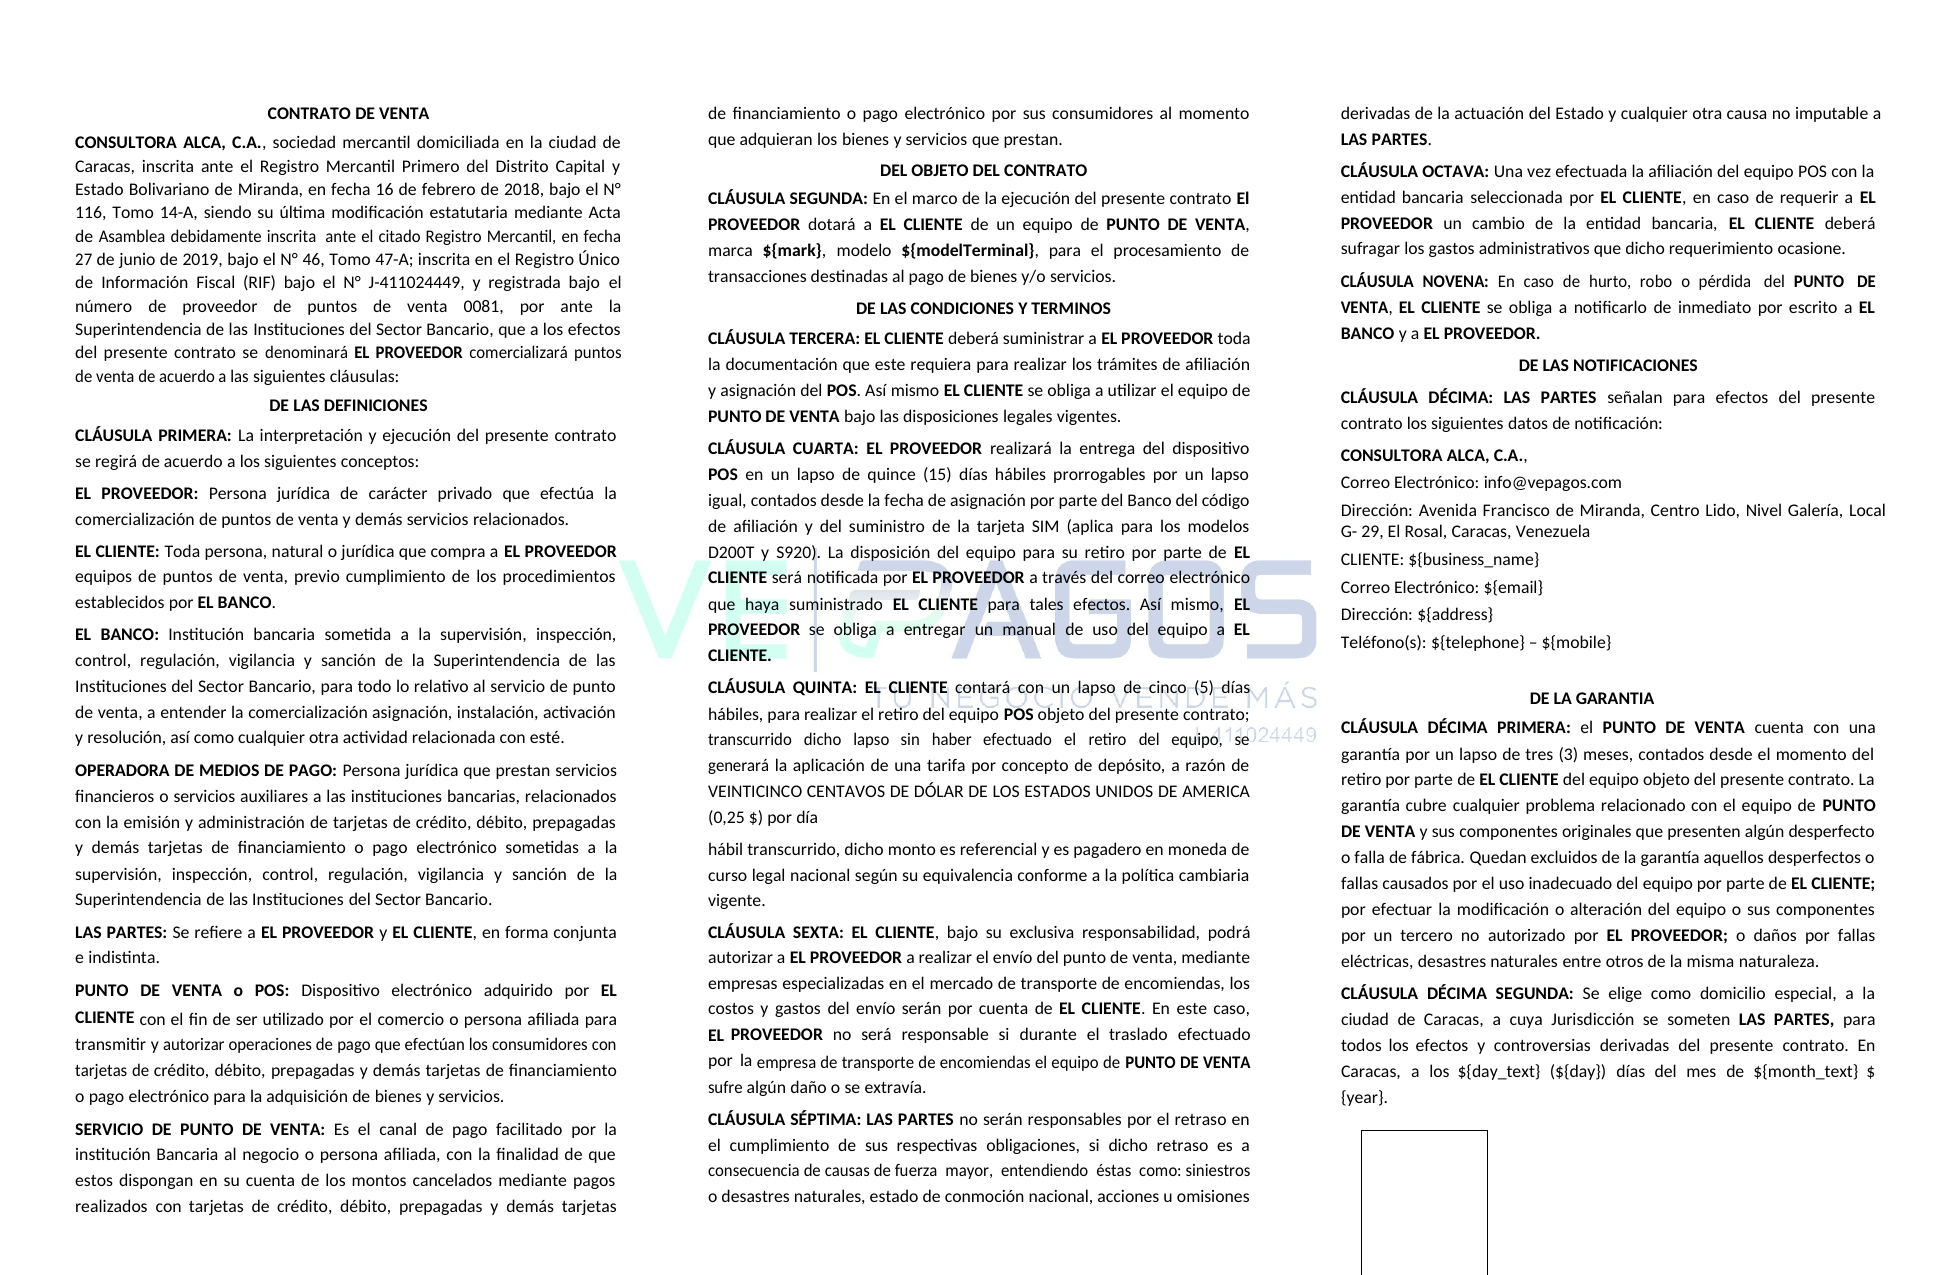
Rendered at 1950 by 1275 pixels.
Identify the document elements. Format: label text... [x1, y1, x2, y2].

text CONTRATO DE VENTA [75, 102, 622, 123]
text CLÁUSULA DÉCIMA: LAS PARTES señalan para efectos del presente contrato los siguientes datos de notificación: [1341, 386, 1875, 434]
text CLÁUSULA TERCERA: EL CLIENTE deberá suministrar a EL PROVEEDOR toda la documentación que este requiera para realizar los trámites de afiliación y asignación del POS. Así mismo EL CLIENTE se obliga a utilizar el equipo de PUNTO DE VENTA bajo las disposiciones legales vigentes. [708, 327, 1251, 426]
text hábil transcurrido, dicho monto es referencial y es pagadero en moneda de curso legal nacional según su equivalencia conforme a la política cambiaria vigente. [708, 838, 1250, 911]
text CLIENTE: ${business_name} [1341, 548, 1887, 569]
text Dirección: Avenida Francisco de Miranda, Centro Lido, Nivel Galería, Local G- 29, El Rosal, Caracas, Venezuela [1341, 499, 1887, 542]
text CLÁUSULA SEGUNDA: En el marco de la ejecución del presente contrato El PROVEEDOR dotará a EL CLIENTE de un equipo de PUNTO DE VENTA, marca ${mark}, modelo ${modelTerminal}, para el procesamiento de transacciones destinadas al pago de bienes y/o servicios. [708, 187, 1249, 287]
text CONSULTORA ALCA, C.A., sociedad mercantil domiciliada en la ciudad de Caracas, inscrita ante el Registro Mercantil Primero del Distrito Capital y Estado Bolivariano de Miranda, en fecha 16 de febrero de 2018, bajo el N° 116, Tomo 14-A, siendo su última modificación estatutaria mediante Acta de Asamblea debidamente inscrita ante el citado Registro Mercantil, en fecha 27 de junio de 2019, bajo el N° 46, Tomo 47-A; inscrita en el Registro Único de Información Fiscal (RIF) bajo el N° J-411024449, y registrada bajo el número de proveedor de puntos de venta 0081, por ante la Superintendencia de las Instituciones del Sector Bancario, que a los efectos del presente contrato se denominará EL PROVEEDOR comercializará puntos de venta de acuerdo a las siguientes cláusulas: [75, 131, 622, 386]
text DE LAS NOTIFICACIONES [1341, 354, 1876, 376]
text CLÁUSULA OCTAVA: Una vez efectuada la afiliación del equipo POS con la entidad bancaria seleccionada por EL CLIENTE, en caso de requerir a EL PROVEEDOR un cambio de la entidad bancaria, EL CLIENTE deberá sufragar los gastos administrativos que dicho requerimiento ocasione. [1341, 160, 1876, 259]
text DE LAS DEFINICIONES [75, 394, 622, 416]
text DE LAS CONDICIONES Y TERMINOS [856, 297, 1254, 319]
text EL CLIENTE: Toda persona, natural o jurídica que compra a EL PROVEEDOR equipos de puntos de venta, previo cumplimiento de los procedimientos establecidos por EL BANCO. [75, 540, 617, 613]
text CLÁUSULA SEXTA: EL CLIENTE, bajo su exclusiva responsabilidad, podrá autorizar a EL PROVEEDOR a realizar el envío del punto de venta, mediante empresas especializadas en el mercado de transporte de encomiendas, los costos y gastos del envío serán por cuenta de EL CLIENTE. En este caso, EL PROVEEDOR no será responsable si durante el traslado efectuado por la empresa de transporte de encomiendas el equipo de PUNTO DE VENTA sufre algún daño o se extravía. [708, 921, 1251, 1098]
text CLÁUSULA CUARTA: EL PROVEEDOR realizará la entrega del dispositivo POS en un lapso de quince (15) días hábiles prorrogables por un lapso igual, contados desde la fecha de asignación por parte del Banco del código de afiliación y del suministro de la tarjeta SIM (aplica para los modelos D200T y S920). La disposición del equipo para su retiro por parte de EL CLIENTE será notificada por EL PROVEEDOR a través del correo electrónico que haya suministrado EL CLIENTE para tales efectos. Así mismo, EL PROVEEDOR se obliga a entregar un manual de uso del equipo a EL CLIENTE. [708, 437, 1250, 666]
text EL PROVEEDOR: Persona jurídica de carácter privado que efectúa la comercialización de puntos de venta y demás servicios relacionados. [75, 482, 617, 529]
text CLÁUSULA PRIMERA: La interpretación y ejecución del presente contrato se regirá de acuerdo a los siguientes conceptos: [75, 424, 617, 471]
text SERVICIO DE PUNTO DE VENTA: Es el canal de pago facilitado por la institución Bancaria al negocio o persona afiliada, con la finalidad de que estos dispongan en su cuenta de los montos cancelados mediante pagos realizados con tarjetas de crédito, débito, prepagadas y demás tarjetas de financiamiento o pago electrónico por sus consumidores al momento que adquieran los bienes y servicios que prestan. [75, 1118, 617, 1217]
text Teléfono(s): ${telephone} – ${mobile} [1341, 631, 1887, 653]
text CLÁUSULA QUINTA: EL CLIENTE contará con un lapso de cinco (5) días hábiles, para realizar el retiro del equipo POS objeto del presente contrato; transcurrido dicho lapso sin haber efectuado el retiro del equipo, se generará la aplicación de una tarifa por concepto de depósito, a razón de VEINTICINCO CENTAVOS DE DÓLAR DE LOS ESTADOS UNIDOS DE AMERICA (0,25 $) por día [708, 677, 1250, 828]
text SERVICIO DE PUNTO DE VENTA: Es el canal de pago facilitado por la institución Bancaria al negocio o persona afiliada, con la finalidad de que estos dispongan en su cuenta de los montos cancelados mediante pagos realizados con tarjetas de crédito, débito, prepagadas y demás tarjetas de financiamiento o pago electrónico por sus consumidores al momento que adquieran los bienes y servicios que prestan. [708, 102, 1250, 149]
text OPERADORA DE MEDIOS DE PAGO: Persona jurídica que prestan servicios financieros o servicios auxiliares a las instituciones bancarias, relacionados con la emisión y administración de tarjetas de crédito, débito, prepagadas y demás tarjetas de financiamiento o pago electrónico sometidas a la supervisión, inspección, control, regulación, vigilancia y sanción de la Superintendencia de las Instituciones del Sector Bancario. [75, 759, 617, 910]
text CLÁUSULA DÉCIMA PRIMERA: el PUNTO DE VENTA cuenta con una garantía por un lapso de tres (3) meses, contados desde el momento del retiro por parte de EL CLIENTE del equipo objeto del presente contrato. La garantía cubre cualquier problema relacionado con el equipo de PUNTO DE VENTA y sus componentes originales que presenten algún desperfecto o falla de fábrica. Quedan excluidos de la garantía aquellos desperfectos o fallas causados por el uso inadecuado del equipo por parte de EL CLIENTE; por efectuar la modificación o alteración del equipo o sus componentes por un tercero no autorizado por EL PROVEEDOR; o daños por fallas eléctricas, desastres naturales entre otros de la misma naturaleza. [1341, 717, 1876, 972]
text CLÁUSULA SÉPTIMA: LAS PARTES no serán responsables por el retraso en el cumplimiento de sus respectivas obligaciones, si dicho retraso es a consecuencia de causas de fuerza mayor, entendiendo éstas como: siniestros o desastres naturales, estado de conmoción nacional, acciones u omisiones derivadas de la actuación del Estado y cualquier otra causa no imputable a LAS PARTES. [1341, 102, 1883, 149]
text DE LA GARANTIA [1341, 687, 1843, 709]
text EL BANCO: Institución bancaria sometida a la supervisión, inspección, control, regulación, vigilancia y sanción de la Superintendencia de las Instituciones del Sector Bancario, para todo lo relativo al servicio de punto de venta, a entender la comercialización asignación, instalación, activación y resolución, así como cualquier otra actividad relacionada con esté. [75, 623, 617, 748]
text Correo Electrónico: ${email} [1341, 576, 1887, 597]
text CLÁUSULA NOVENA: En caso de hurto, robo o pérdida del PUNTO DE VENTA, EL CLIENTE se obliga a notificarlo de inmediato por escrito a EL BANCO y a EL PROVEEDOR. [1341, 270, 1876, 343]
text Dirección: ${address} [1341, 604, 1887, 625]
text DEL OBJETO DEL CONTRATO [880, 160, 1254, 181]
text PUNTO DE VENTA o POS: Dispositivo electrónico adquirido por EL CLIENTE con el fin de ser utilizado por el comercio o persona afiliada para transmitir y autorizar operaciones de pago que efectúan los consumidores con tarjetas de crédito, débito, prepagadas y demás tarjetas de financiamiento o pago electrónico para la adquisición de bienes y servicios. [75, 979, 617, 1107]
picture [618, 548, 1317, 742]
text CLÁUSULA SÉPTIMA: LAS PARTES no serán responsables por el retraso en el cumplimiento de sus respectivas obligaciones, si dicho retraso es a consecuencia de causas de fuerza mayor, entendiendo éstas como: siniestros o desastres naturales, estado de conmoción nacional, acciones u omisiones derivadas de la actuación del Estado y cualquier otra causa no imputable a LAS PARTES. [708, 1108, 1250, 1207]
text CONSULTORA ALCA, C.A., [1341, 444, 1887, 466]
text CLÁUSULA DÉCIMA SEGUNDA: Se elige como domicilio especial, a la ciudad de Caracas, a cuya Jurisdicción se someten LAS PARTES, para todos los efectos y controversias derivadas del presente contrato. En Caracas, a los ${day_text} (${day}) días del mes de ${month_text} ${year}. [1341, 982, 1875, 1108]
text Correo Electrónico: info@vepagos.com [1341, 472, 1887, 493]
text LAS PARTES: Se refiere a EL PROVEEDOR y EL CLIENTE, en forma conjunta e indistinta. [75, 921, 617, 968]
